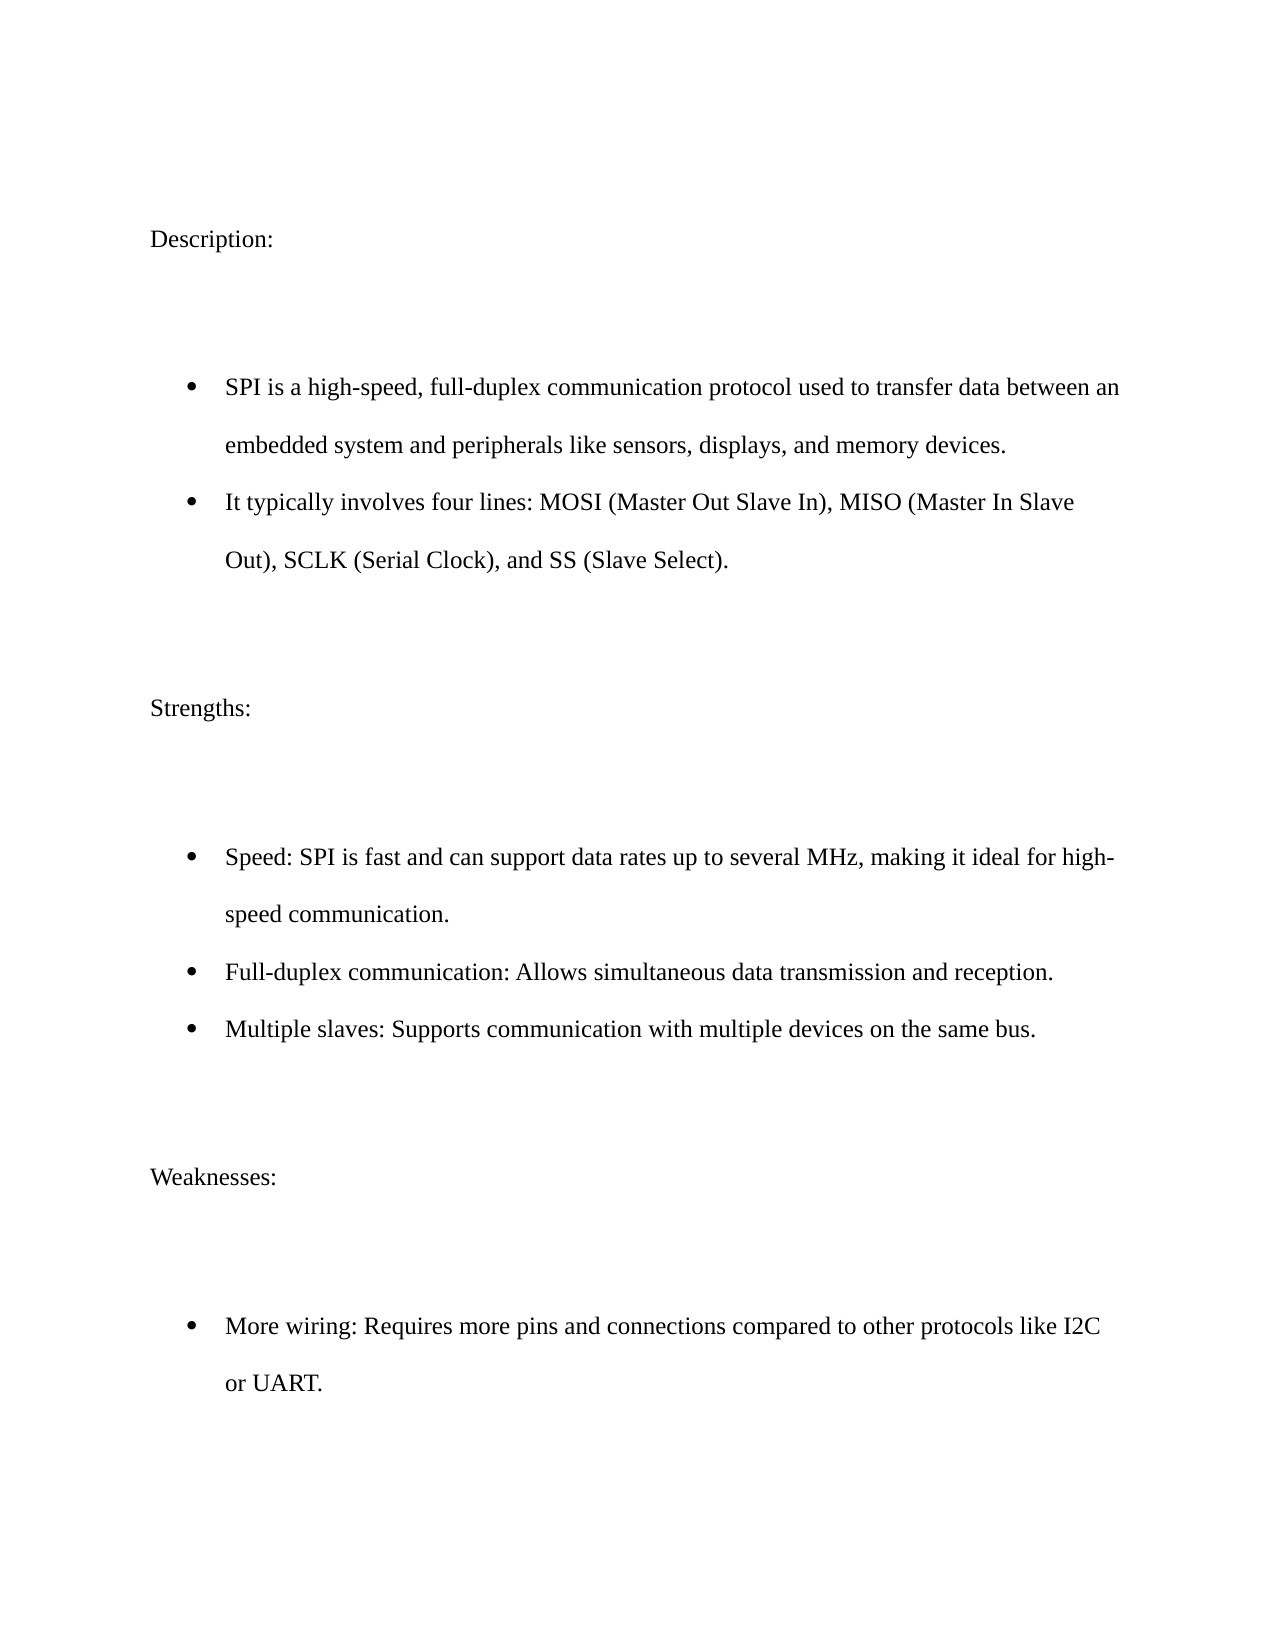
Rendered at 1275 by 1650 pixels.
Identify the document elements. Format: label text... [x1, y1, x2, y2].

list Multiple slaves: Supports communication with multiple devices on the same bus. [187, 1014, 1125, 1043]
list SPI is a high-speed, full-duplex communication protocol used to transfer data between an embedded system and peripherals like sensors, displays, and memory devices. [187, 372, 1125, 459]
list More wiring: Requires more pins and connections compared to other protocols like I2C or UART. [187, 1311, 1125, 1397]
list Full-duplex communication: Allows simultaneous data transmission and reception. [187, 957, 1125, 985]
text Strengths: [150, 693, 1125, 722]
list It typically involves four lines: MOSI (Master Out Slave In), MISO (Master In Slave Out), SCLK (Serial Clock), and SS (Slave Select). [187, 487, 1125, 574]
text Description: [150, 224, 1125, 253]
text Weaknesses: [150, 1162, 1125, 1191]
list Speed: SPI is fast and can support data rates up to several MHz, making it ideal for high-speed communication. [187, 842, 1125, 928]
